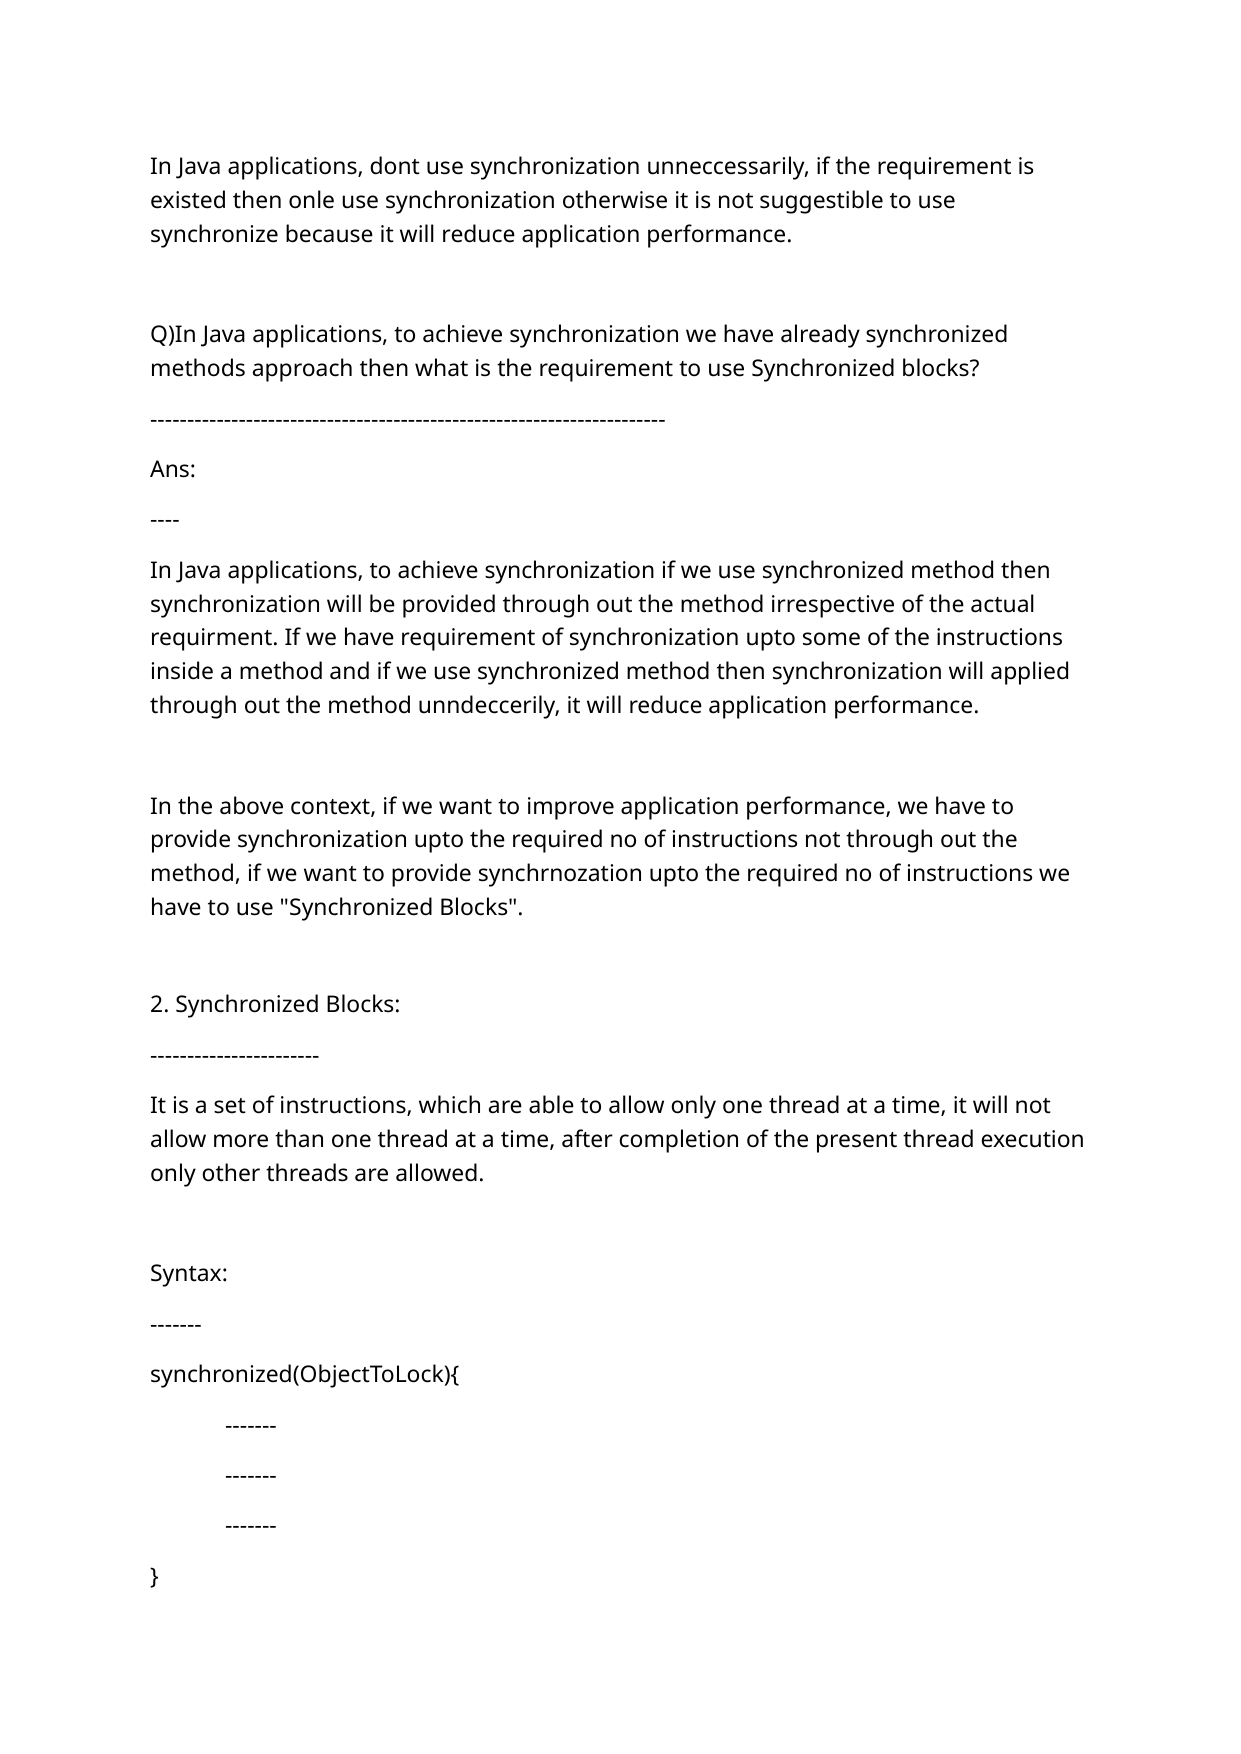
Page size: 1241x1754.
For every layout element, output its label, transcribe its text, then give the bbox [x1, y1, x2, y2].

text In the above context, if we want to improve application performance, we have to provide synchronization upto the required no of instructions not through out the method, if we want to provide synchrnozation upto the required no of instructions we have to use "Synchronized Blocks". [150, 789, 1090, 922]
text Ans: [150, 453, 1090, 484]
text } [150, 1560, 1090, 1591]
text synchronized(ObjectToLock){ [150, 1358, 1090, 1389]
text In Java applications, to achieve synchronization if we use synchronized method then synchronization will be provided through out the method irrespective of the actual requirment. If we have requirement of synchronization upto some of the instructions inside a method and if we use synchronized method then synchronization will applied through out the method unndeccerily, it will reduce application performance. [150, 554, 1090, 720]
text ------- [150, 1509, 1090, 1541]
text In Java applications, dont use synchronization unneccessarily, if the requirement is existed then onle use synchronization otherwise it is not suggestible to use synchronize because it will reduce application performance. [150, 150, 1090, 249]
text ------- [150, 1408, 1090, 1440]
text It is a set of instructions, which are able to allow only one thread at a time, it will not allow more than one thread at a time, after completion of the present thread execution only other threads are allowed. [150, 1089, 1090, 1188]
text ------- [150, 1308, 1090, 1339]
text ----------------------- [150, 1038, 1090, 1070]
text ---- [150, 503, 1090, 534]
text ---------------------------------------------------------------------- [150, 402, 1090, 434]
text ------- [150, 1459, 1090, 1490]
text 2. Synchronized Blocks: [150, 988, 1090, 1019]
text Syntax: [150, 1257, 1090, 1288]
text Q)In Java applications, to achieve synchronization we have already synchronized methods approach then what is the requirement to use Synchronized blocks? [150, 318, 1090, 383]
